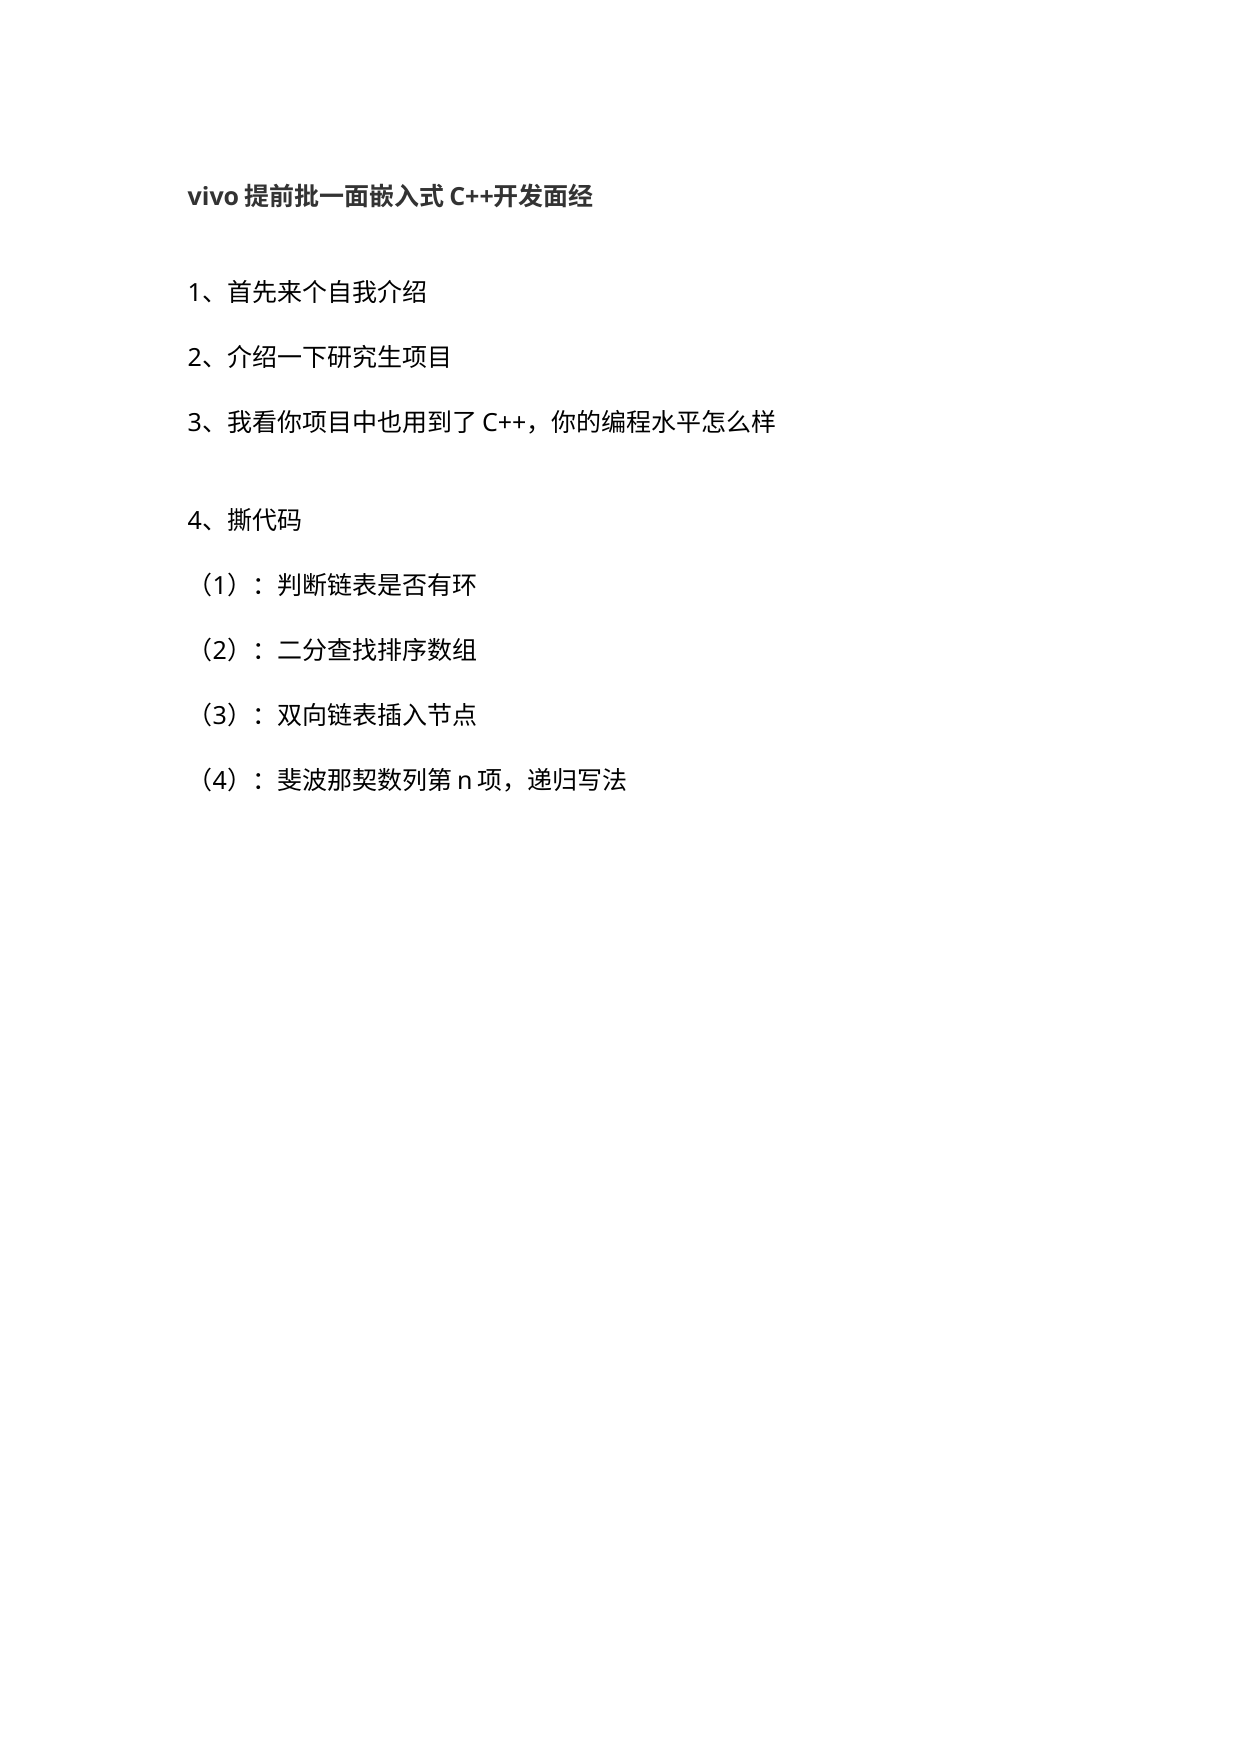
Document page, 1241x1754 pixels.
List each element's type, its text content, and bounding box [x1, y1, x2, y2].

text 2、介绍一下研究生项目 [187, 323, 1053, 388]
text 1、首先来个自我介绍 [187, 258, 1053, 323]
text （2）：二分查找排序数组 [187, 616, 1053, 681]
text 4、撕代码 [187, 486, 1053, 551]
subtitle vivo提前批一面嵌入式C++开发面经 [187, 162, 1053, 227]
text 3、我看你项目中也用到了C++，你的编程水平怎么样 [187, 388, 1053, 453]
text （1）：判断链表是否有环 [187, 551, 1053, 616]
text （3）：双向链表插入节点 [187, 681, 1053, 746]
text （4）：斐波那契数列第n项，递归写法 [187, 746, 1053, 811]
